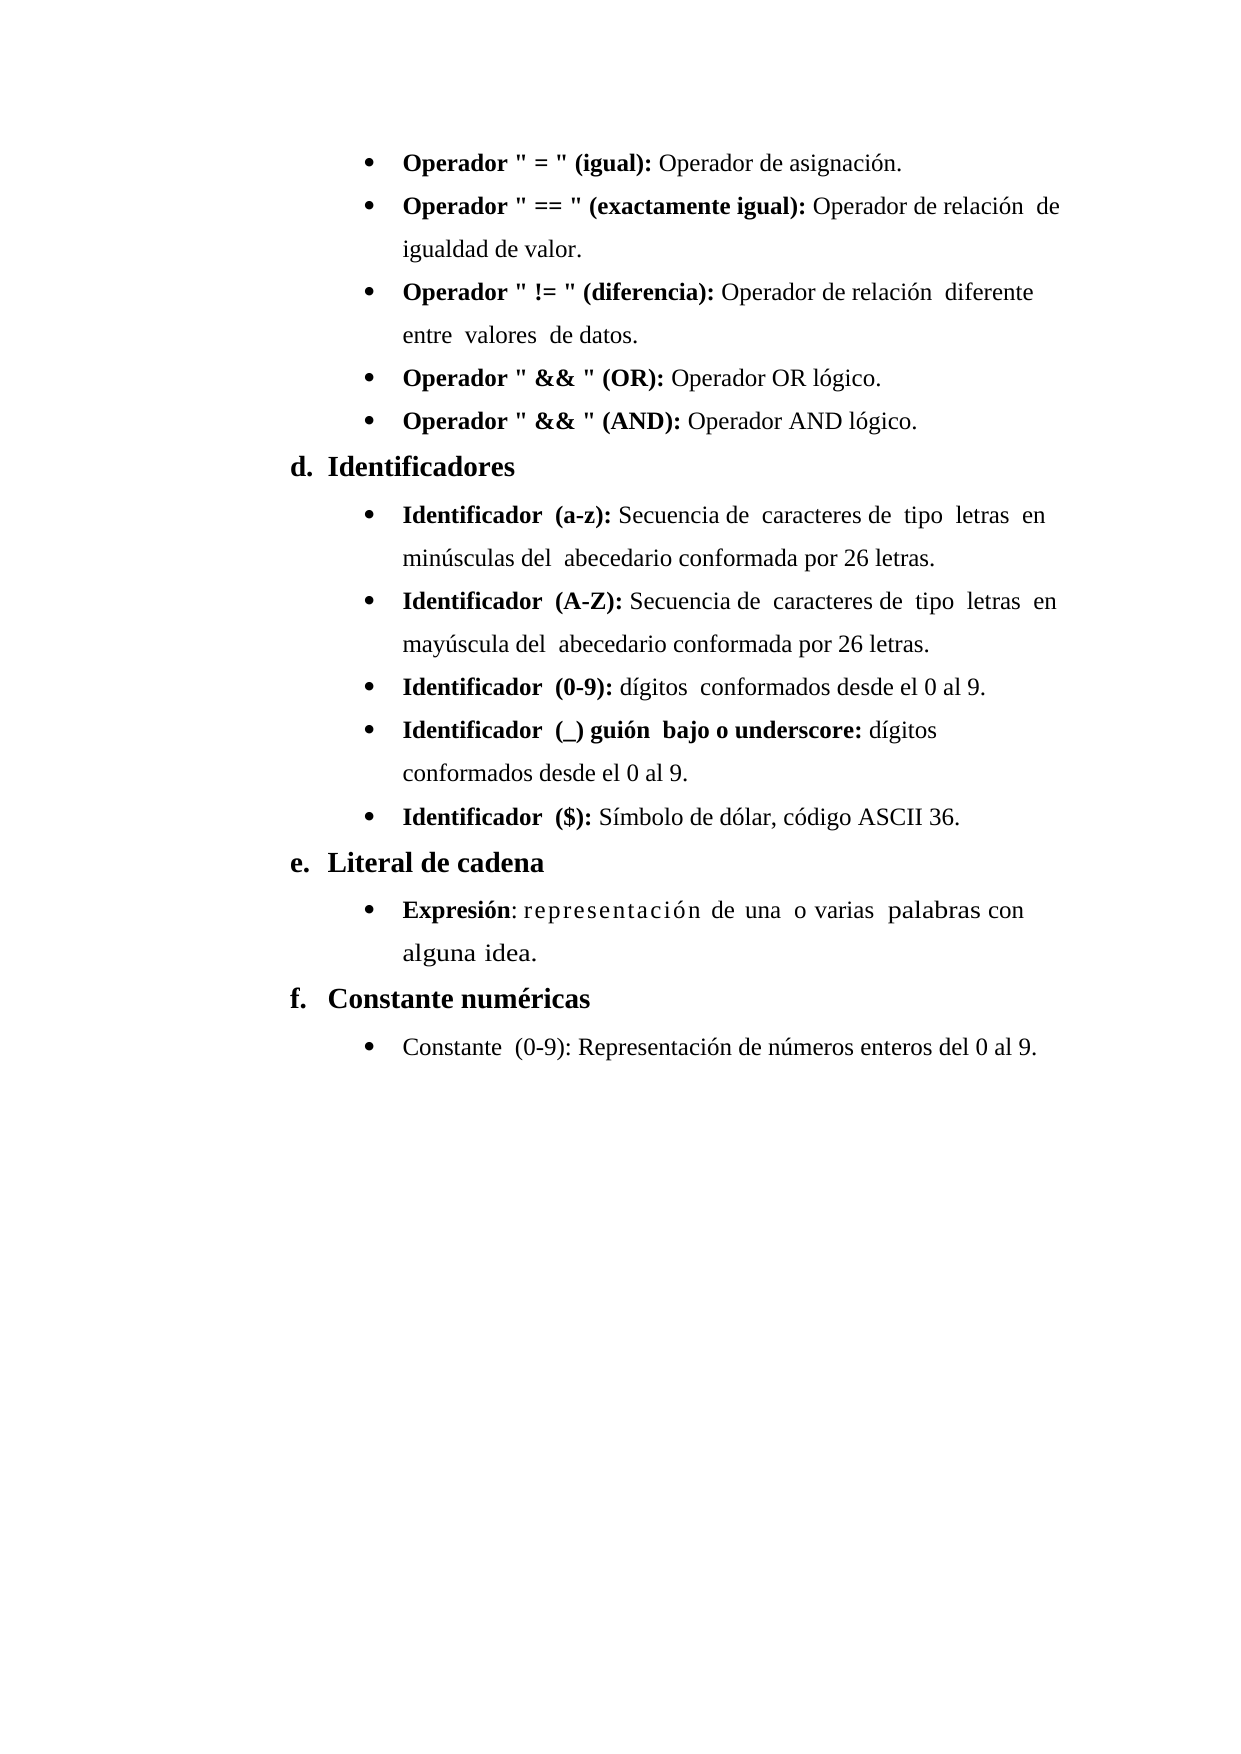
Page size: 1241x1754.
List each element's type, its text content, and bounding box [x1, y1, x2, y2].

list Operador " && " (OR): Operador OR lógico. [365, 363, 1063, 392]
list Operador " = " (igual): Operador de asignación. [365, 148, 1063, 176]
list Identificador (A-Z): Secuencia de caracteres de tipo letras en mayúscula del abecedario conformada por 26 letras. [365, 586, 1063, 658]
list Expresión: representación de una o varias palabras con alguna idea. [365, 895, 1063, 967]
list Operador " == " (exactamente igual): Operador de relación de igualdad de valor. [365, 191, 1063, 263]
list Constante (0-9): Representación de números enteros del 0 al 9. [365, 1032, 1063, 1060]
list Identificador ($): Símbolo de dólar, código ASCII 36. [365, 802, 1063, 830]
list Literal de cadena [290, 845, 1063, 878]
list Operador " != " (diferencia): Operador de relación diferente entre valores de datos. [365, 277, 1063, 349]
list Constante numéricas [290, 981, 1063, 1015]
list Identificador (0-9): dígitos conformados desde el 0 al 9. [365, 672, 1063, 701]
list Identificador (_) guión bajo o underscore: dígitos conformados desde el 0 al 9. [365, 715, 1063, 787]
list Identificador (a-z): Secuencia de caracteres de tipo letras en minúsculas del abecedario conformada por 26 letras. [365, 500, 1063, 572]
list Operador " && " (AND): Operador AND lógico. [365, 406, 1063, 435]
list Identificadores [290, 449, 1063, 483]
